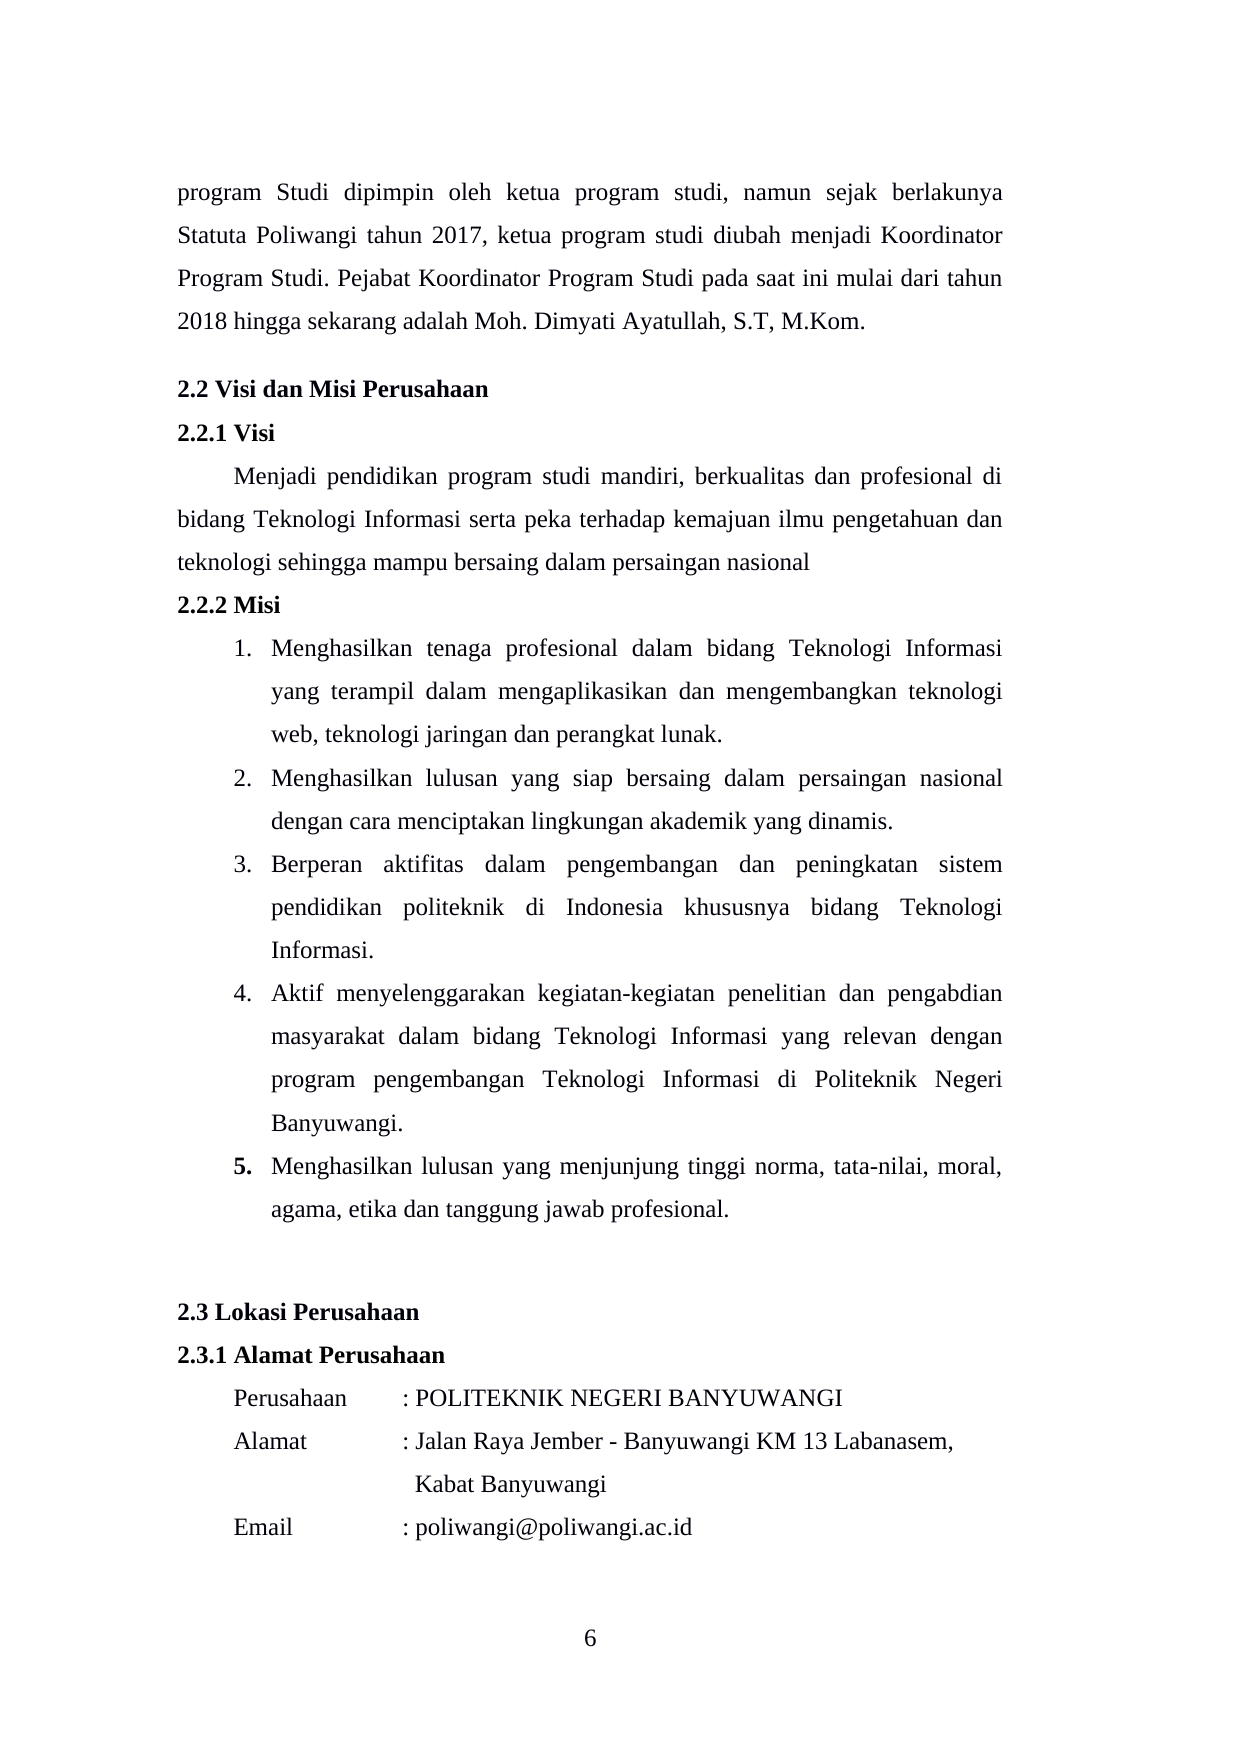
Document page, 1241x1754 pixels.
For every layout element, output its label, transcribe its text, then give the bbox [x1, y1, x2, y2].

text Email : poliwangi@poliwangi.ac.id [177, 1512, 1003, 1541]
text Kabat Banyuwangi [177, 1469, 1003, 1498]
list Aktif menyelenggarakan kegiatan-kegiatan penelitian dan pengabdian masyarakat dalam bidang Teknologi Informasi yang relevan dengan program pengembangan Teknologi Informasi di Politeknik Negeri Banyuwangi. [233, 978, 1003, 1136]
text Menjadi pendidikan program studi mandiri, berkualitas dan profesional di bidang Teknologi Informasi serta peka terhadap kemajuan ilmu pengetahuan dan teknologi sehingga mampu bersaing dalam persaingan nasional [177, 461, 1003, 576]
subtitle 2.2.2 Misi [177, 590, 1003, 619]
subtitle 2.3 Lokasi Perusahaan [177, 1297, 1003, 1326]
list Menghasilkan lulusan yang siap bersaing dalam persaingan nasional dengan cara menciptakan lingkungan akademik yang dinamis. [233, 763, 1003, 834]
list Berperan aktifitas dalam pengembangan dan peningkatan sistem pendidikan politeknik di Indonesia khususnya bidang Teknologi Informasi. [233, 849, 1003, 964]
text Perusahaan : POLITEKNIK NEGERI BANYUWANGI [177, 1383, 1003, 1412]
subtitle 2.3.1 Alamat Perusahaan [177, 1340, 1003, 1369]
list Menghasilkan tenaga profesional dalam bidang Teknologi Informasi yang terampil dalam mengaplikasikan dan mengembangkan teknologi web, teknologi jaringan dan perangkat lunak. [233, 633, 1003, 748]
subtitle 2.2.1 Visi [177, 418, 1003, 446]
subtitle 2.2 Visi dan Misi Perusahaan [177, 374, 1003, 403]
text Alamat : Jalan Raya Jember - Banyuwangi KM 13 Labanasem, [177, 1426, 1003, 1455]
list Menghasilkan lulusan yang menjunjung tinggi norma, tata-nilai, moral, agama, etika dan tanggung jawab profesional. [233, 1151, 1003, 1223]
